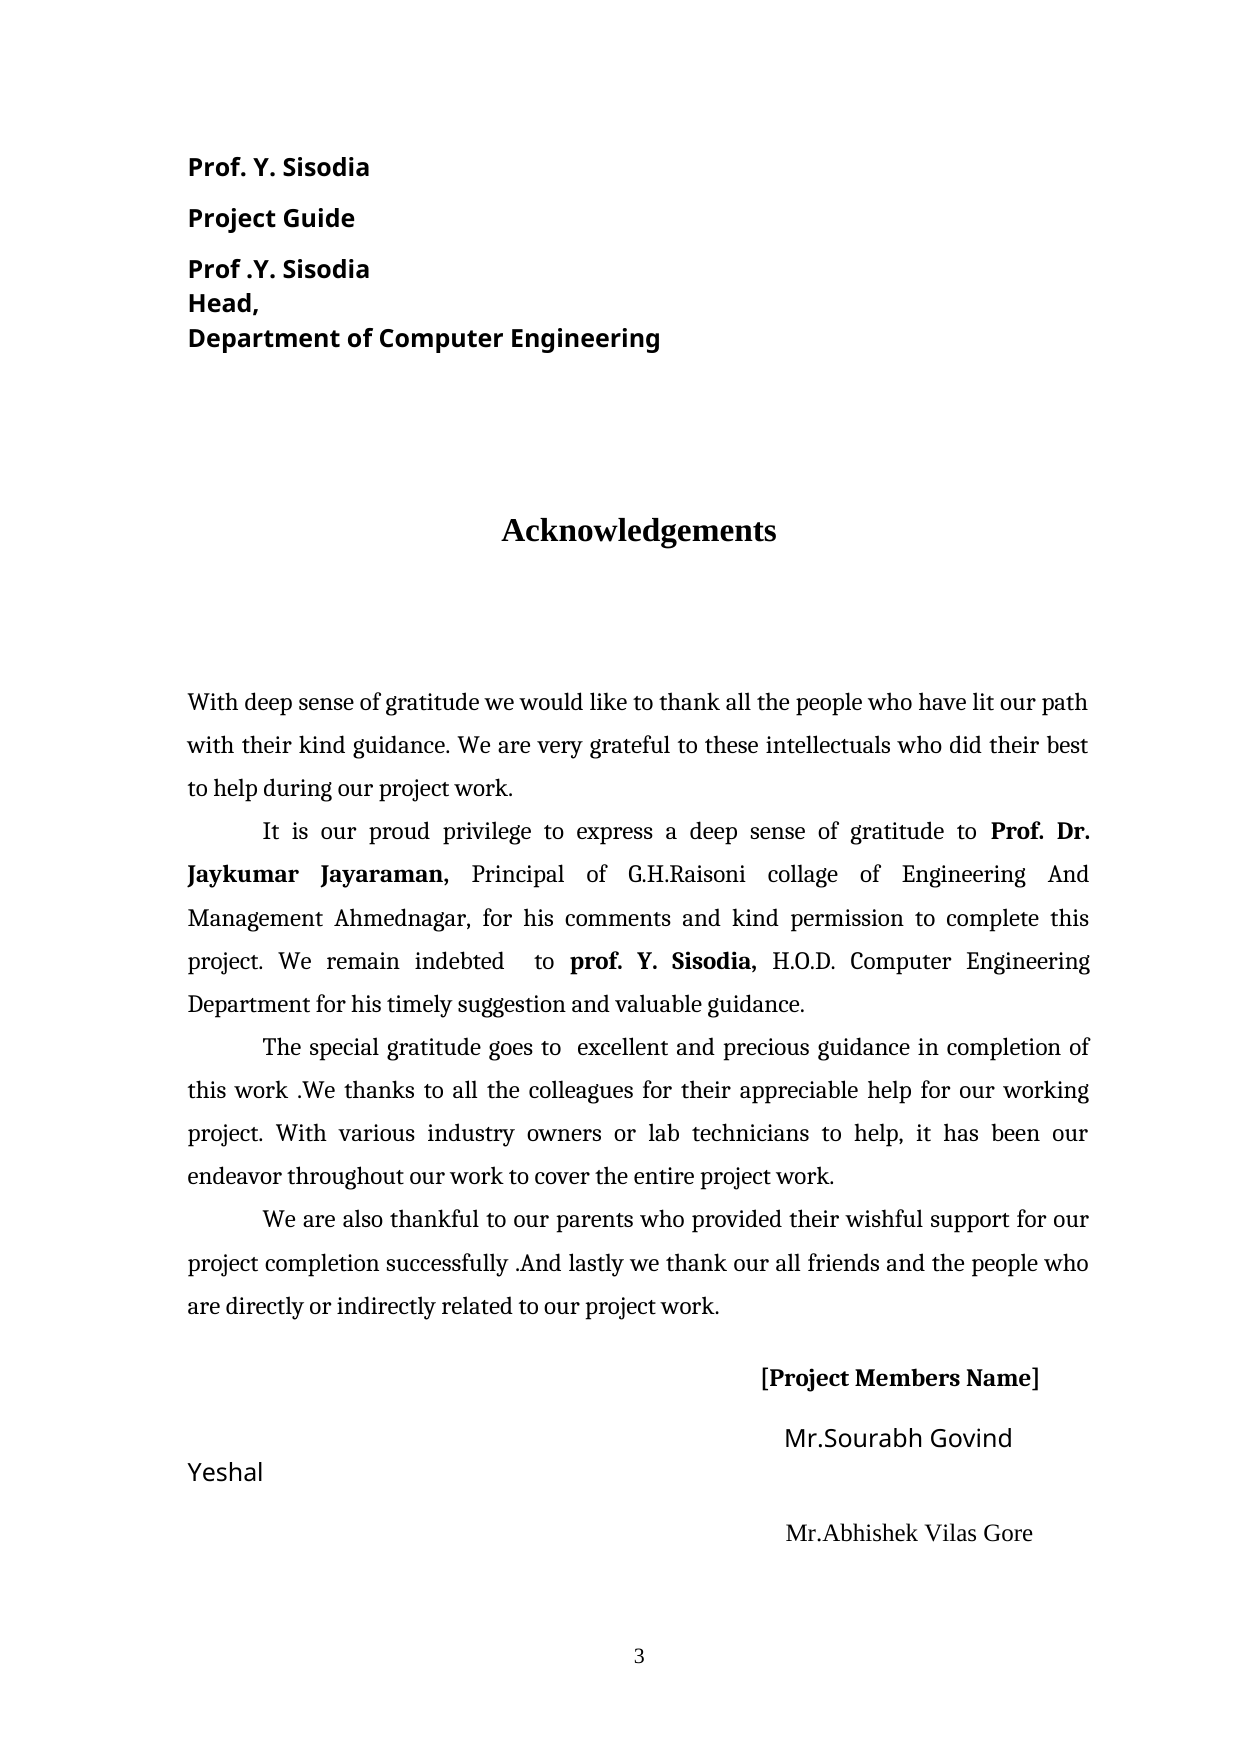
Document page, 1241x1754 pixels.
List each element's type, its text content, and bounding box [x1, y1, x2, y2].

text Mr.Abhishek Vilas Gore [187, 1518, 1090, 1547]
text Prof .Y. Sisodia [187, 252, 1090, 286]
text [Project Members Name] [187, 1363, 1090, 1392]
text Head, [187, 286, 1090, 320]
text Acknowledgements [187, 511, 1090, 549]
text Prof. Y. Sisodia [187, 150, 1090, 184]
text Mr.Sourabh Govind Yeshal [187, 1421, 1090, 1489]
text Project Guide [187, 201, 1090, 235]
text With deep sense of gratitude we would like to thank all the people who have lit our path with their kind guidance. We are very grateful to these intellectuals who did their best to help during our project work. [187, 688, 1090, 803]
text We are also thankful to our parents who provided their wishful support for our project completion successfully .And lastly we thank our all friends and the people who are directly or indirectly related to our project work. [187, 1205, 1090, 1320]
text The special gratitude goes to excellent and precious guidance in completion of this work .We thanks to all the colleagues for their appreciable help for our working project. With various industry owners or lab technicians to help, it has been our endeavor throughout our work to cover the entire project work. [187, 1033, 1090, 1191]
text It is our proud privilege to express a deep sense of gratitude to Prof. Dr. Jaykumar Jayaraman, Principal of G.H.Raisoni collage of Engineering And Management Ahmednagar, for his comments and kind permission to complete this project. We remain indebted to prof. Y. Sisodia, H.O.D. Computer Engineering Department for his timely suggestion and valuable guidance. [187, 817, 1090, 1018]
text Department of Computer Engineering [187, 320, 1090, 354]
